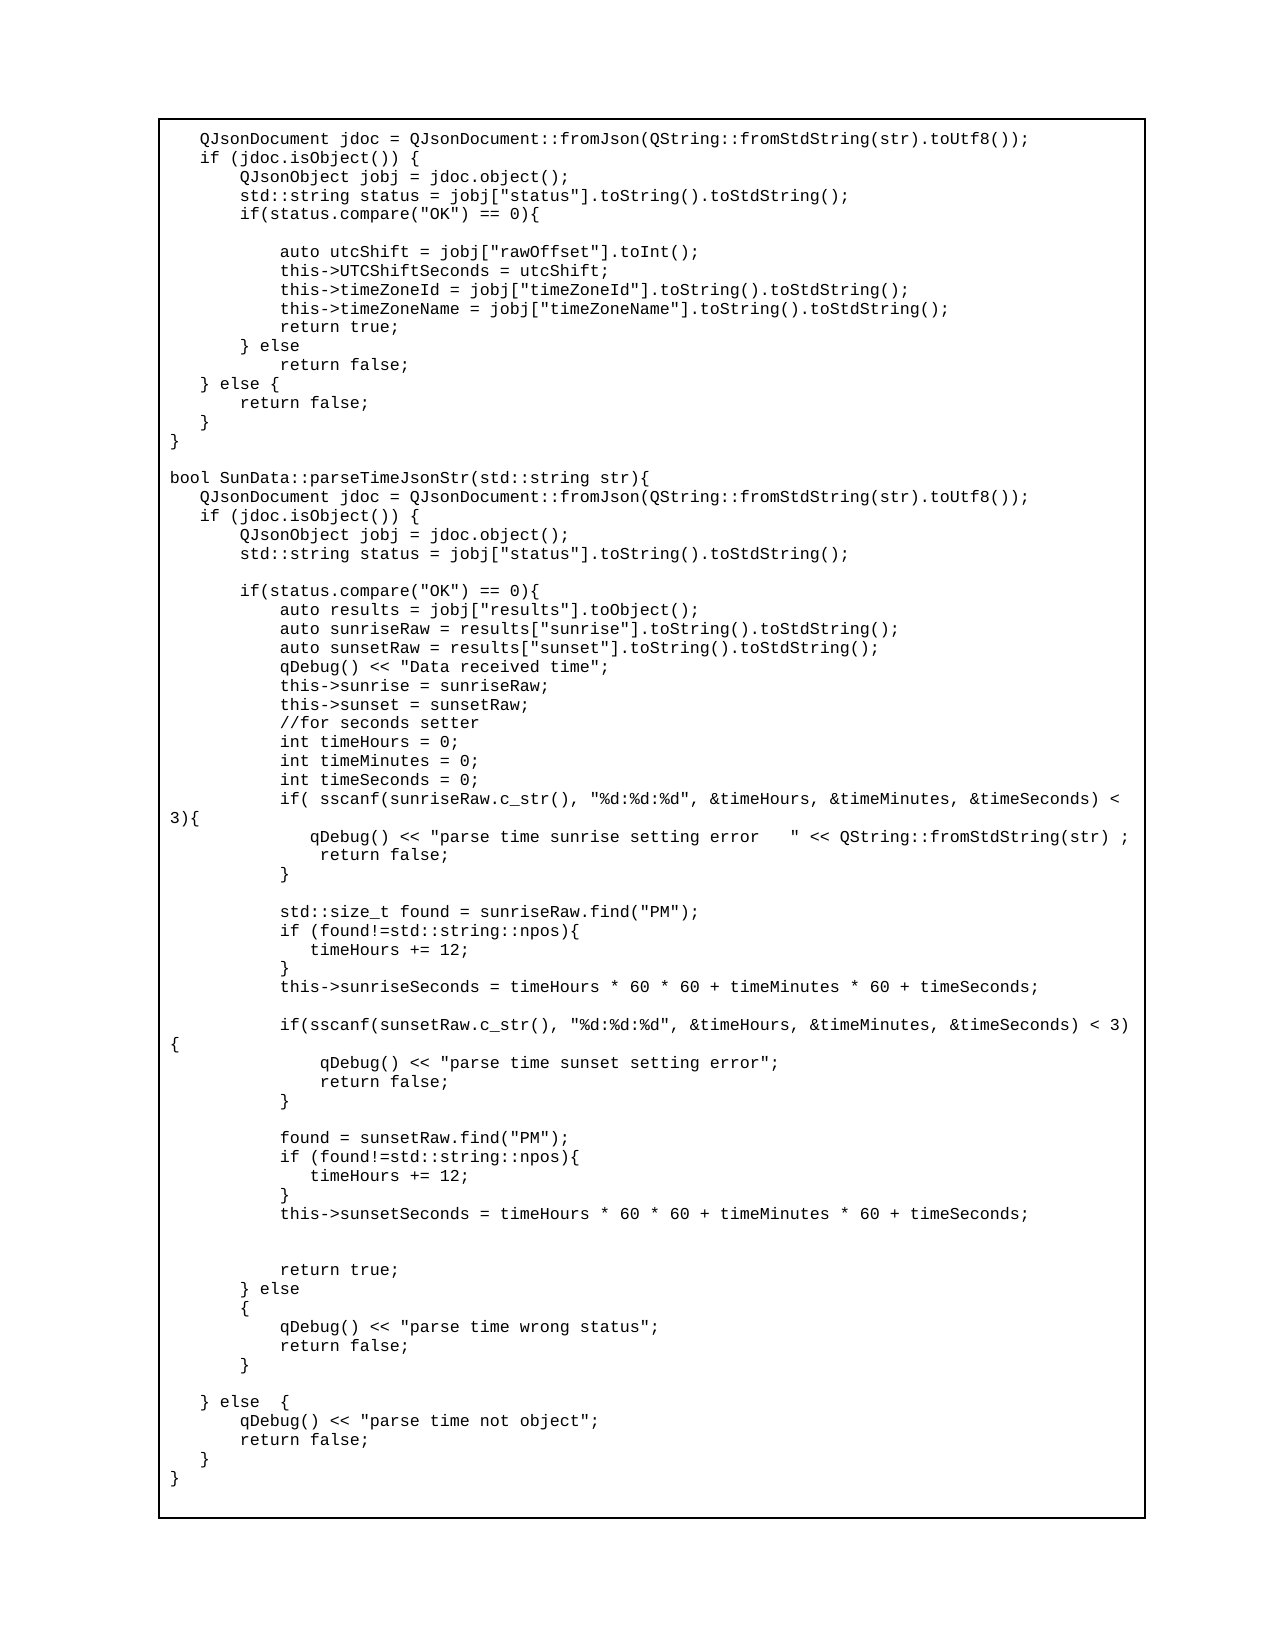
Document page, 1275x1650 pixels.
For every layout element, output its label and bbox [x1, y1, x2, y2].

table_cell [160, 120, 1144, 1517]
